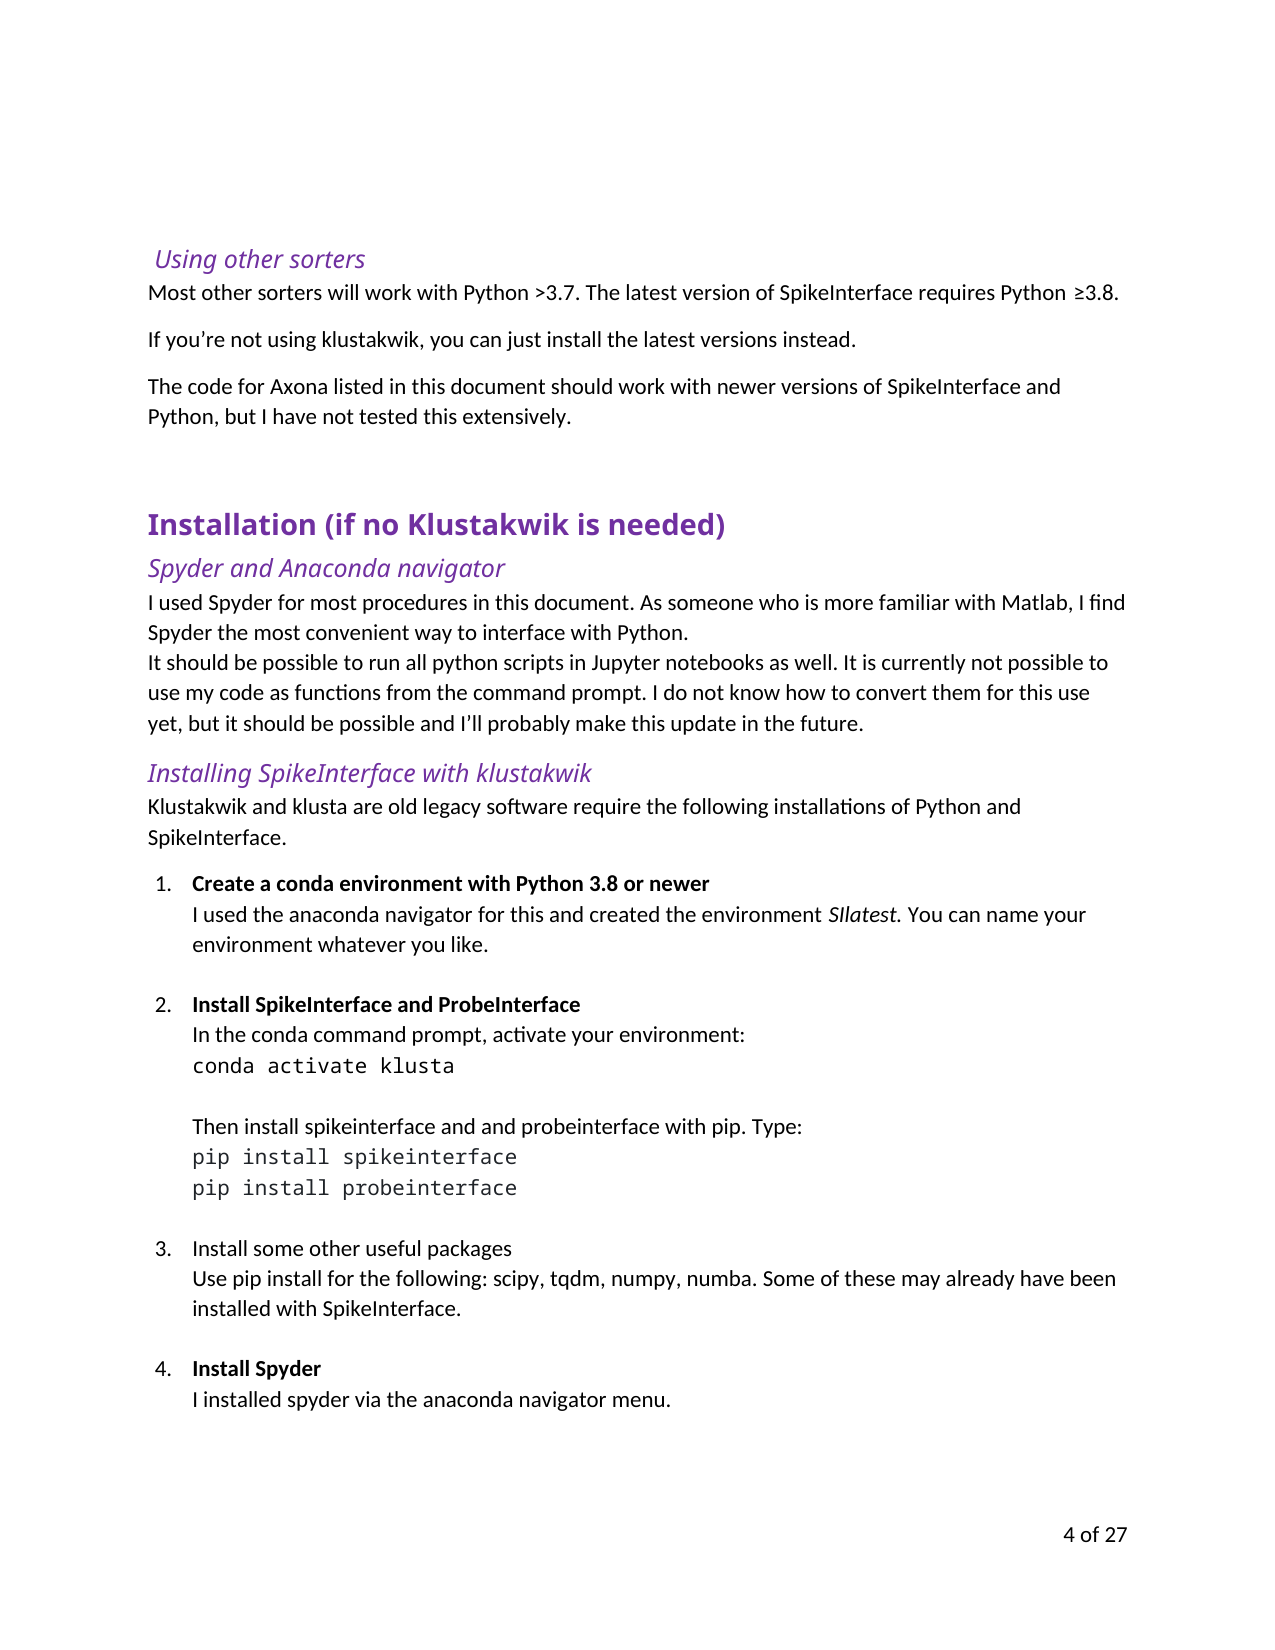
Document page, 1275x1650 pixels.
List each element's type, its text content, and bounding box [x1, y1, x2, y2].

text If you’re not using klustakwik, you can just install the latest versions instead. [148, 325, 1127, 353]
text The code for Axona listed in this document should work with newer versions of SpikeInterface and Python, but I have not tested this extensively. [148, 372, 1127, 430]
subtitle Spyder and Anaconda navigator [148, 551, 1127, 585]
text Most other sorters will work with Python >3.7. The latest version of SpikeInterface requires Python ≥3.8. [148, 278, 1127, 306]
list Create a conda environment with Python 3.8 or newer I used the anaconda navigator for this and created the environment SIlatest. You can name your environment whatever you like. [154, 869, 1127, 958]
list Install Spyder I installed spyder via the anaconda navigator menu. [154, 1354, 1127, 1413]
subtitle Using other sorters [148, 241, 1127, 275]
text Klustakwik and klusta are old legacy software require the following installations of Python and SpikeInterface. [148, 792, 1127, 851]
subtitle Installation (if no Klustakwik is needed) [148, 504, 1127, 544]
list Install some other useful packages Use pip install for the following: scipy, tqdm, numpy, numba. Some of these may already have been installed with SpikeInterface. [154, 1234, 1127, 1322]
text I used Spyder for most procedures in this document. As someone who is more familiar with Matlab, I find Spyder the most convenient way to interface with Python. It should be possible to run all python scripts in Jupyter notebooks as well. It is currently not possible to use my code as functions from the command prompt. I do not know how to convert them for this use yet, but it should be possible and I’ll probably make this update in the future. [148, 588, 1127, 737]
list Install SpikeInterface and ProbeInterface In the conda command prompt, activate your environment: conda activate klusta Then install spikeinterface and and probeinterface with pip. Type: pip install spikeinterface pip install probeinterface [154, 990, 1127, 1201]
subtitle Installing SpikeInterface with klustakwik [148, 756, 1127, 790]
